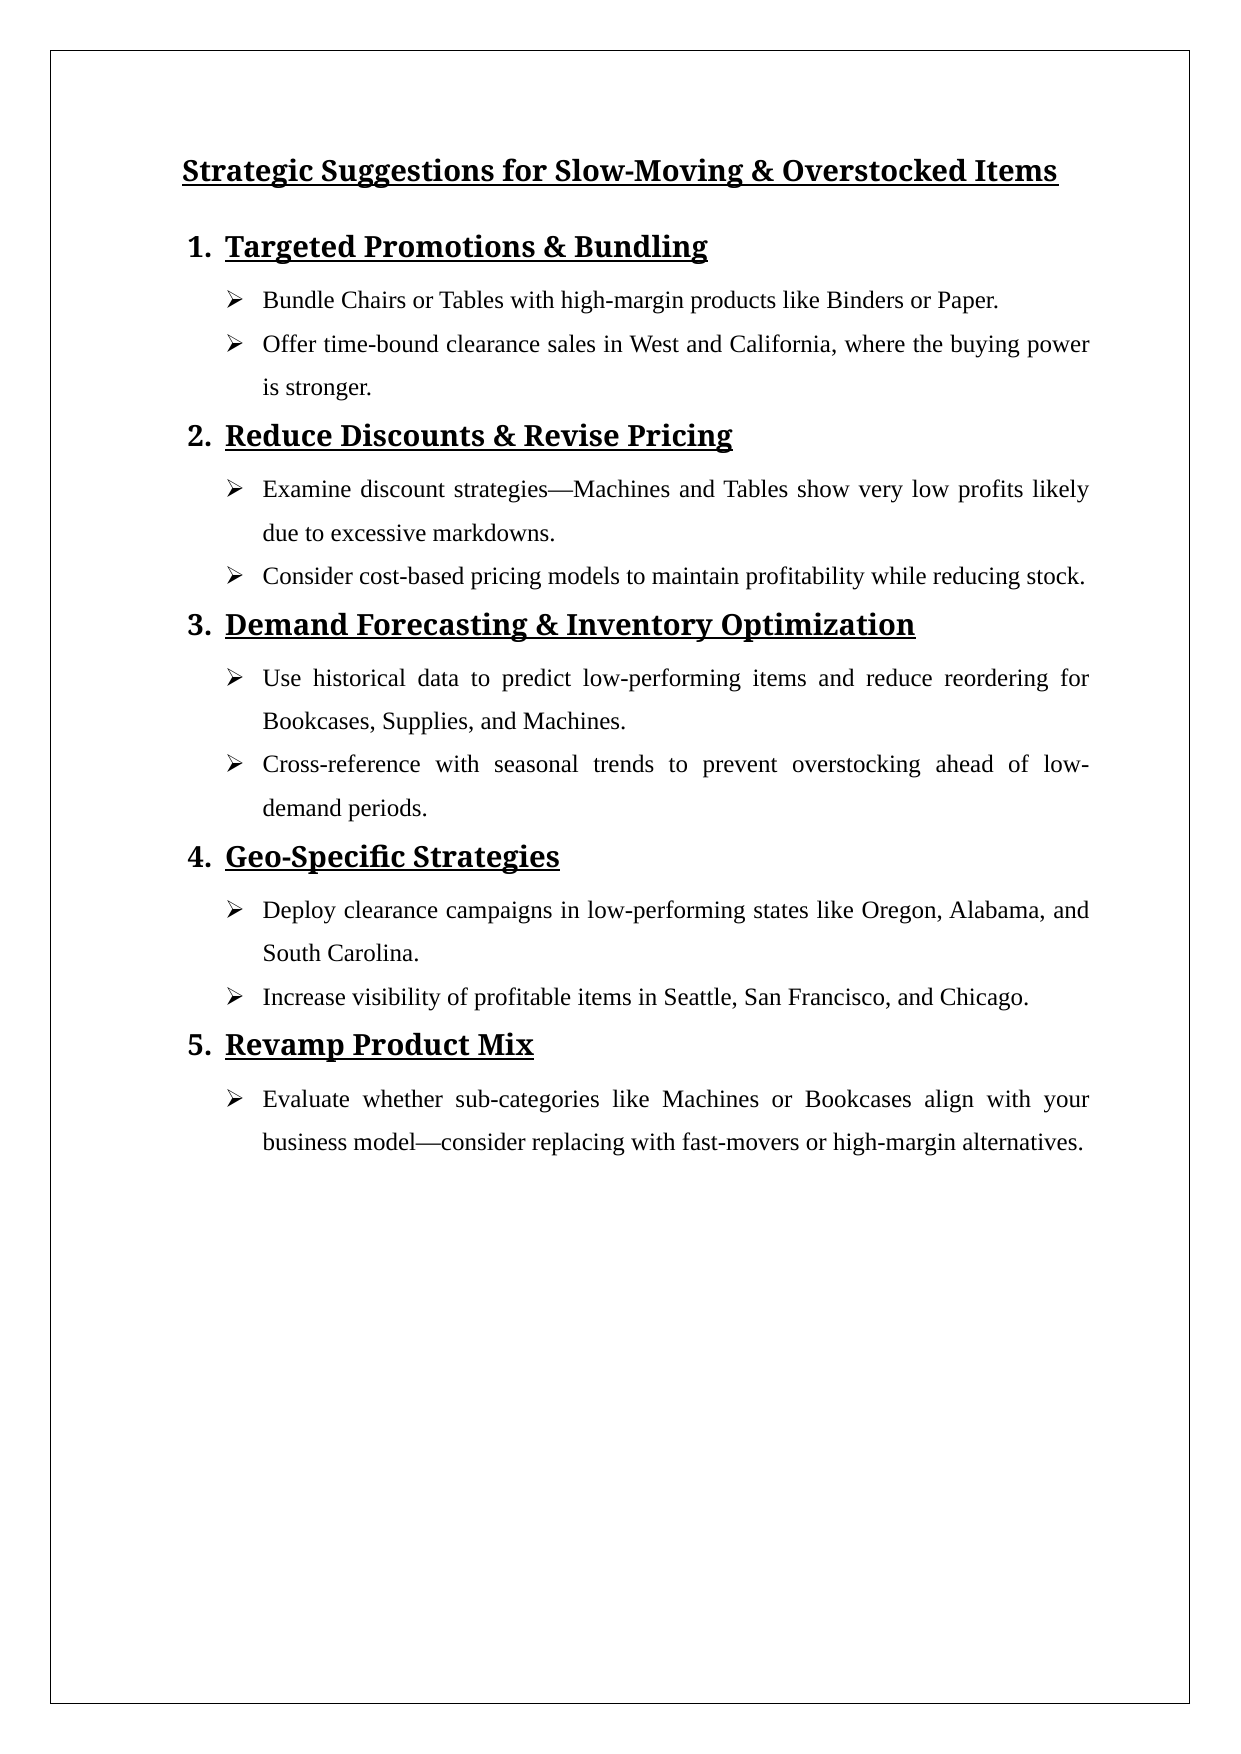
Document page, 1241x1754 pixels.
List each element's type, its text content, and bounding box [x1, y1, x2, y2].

list Geo-Specific Strategies [187, 836, 1090, 876]
text Strategic Suggestions for Slow-Moving & Overstocked Items [150, 150, 1090, 190]
list Revamp Product Mix [187, 1025, 1090, 1064]
list Deploy clearance campaigns in low-performing states like Oregon, Alabama, and South Carolina. [225, 895, 1090, 967]
list Demand Forecasting & Inventory Optimization [187, 604, 1090, 643]
list Consider cost-based pricing models to maintain profitability while reducing stock. [225, 561, 1090, 589]
list Targeted Promotions & Bundling [187, 226, 1090, 266]
list Reduce Discounts & Revise Pricing [187, 415, 1090, 455]
list Examine discount strategies—Machines and Tables show very low profits likely due to excessive markdowns. [225, 474, 1090, 546]
list Cross-reference with seasonal trends to prevent overstocking ahead of low-demand periods. [225, 749, 1090, 821]
list Use historical data to predict low-performing items and reduce reordering for Bookcases, Supplies, and Machines. [225, 663, 1090, 735]
list Bundle Chairs or Tables with high-margin products like Binders or Paper. [225, 286, 1090, 314]
list Evaluate whether sub-categories like Machines or Bookcases align with your business model—consider replacing with fast-movers or high-margin alternatives. [225, 1084, 1090, 1156]
list Increase visibility of profitable items in Seattle, San Francisco, and Chicago. [225, 982, 1090, 1010]
list Offer time-bound clearance sales in West and California, where the buying power is stronger. [225, 329, 1090, 401]
